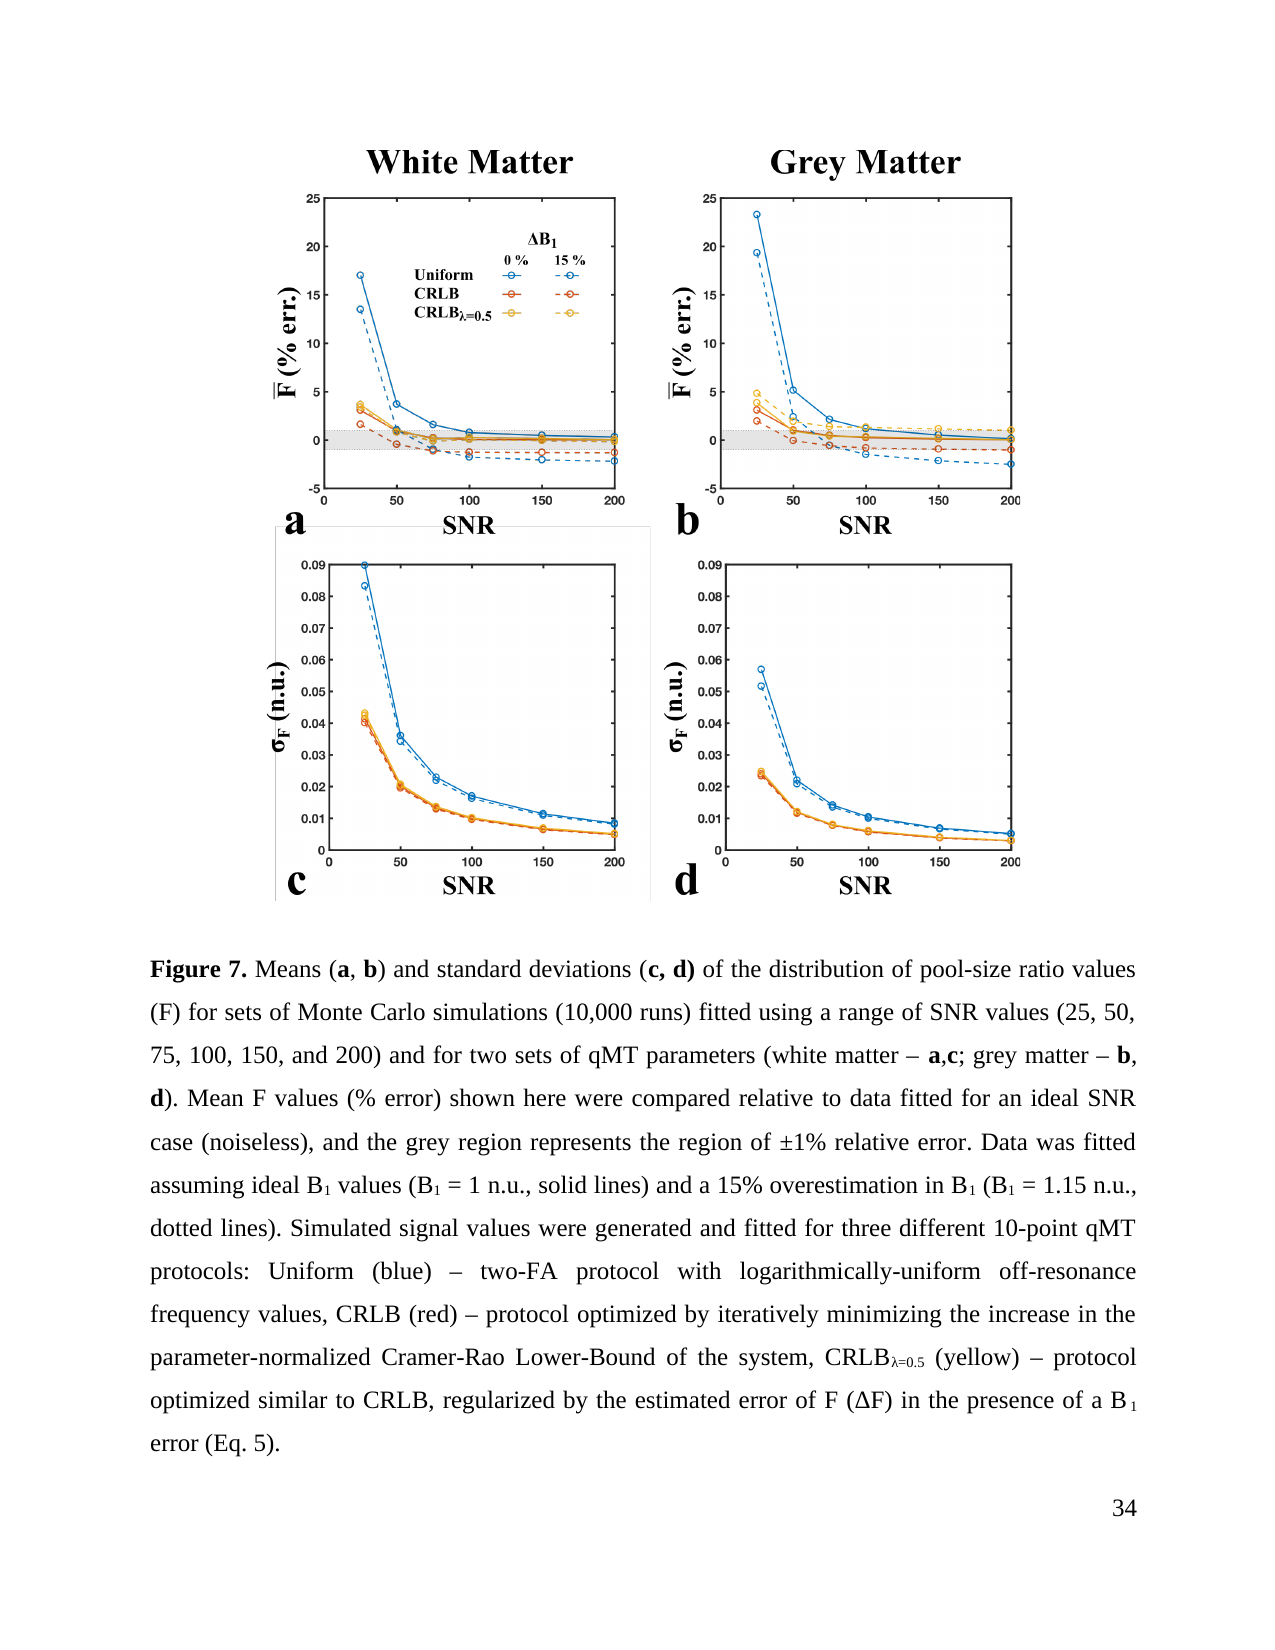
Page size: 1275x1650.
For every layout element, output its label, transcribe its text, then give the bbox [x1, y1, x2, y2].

text Figure 7. Means (a, b) and standard deviations (c, d) of the distribution of pool-size ratio values (F) for sets of Monte Carlo simulations (10,000 runs) fitted using a range of SNR values (25, 50, 75, 100, 150, and 200) and for two sets of qMT parameters (white matter – a,c; grey matter – b, d). Mean F values (% error) shown here were compared relative to data fitted for an ideal SNR case (noiseless), and the grey region represents the region of ±1% relative error. Data was fitted assuming ideal B1 values (B1 = 1 n.u., solid lines) and a 15% overestimation in B1 (B1 = 1.15 n.u., dotted lines). Simulated signal values were generated and fitted for three different 10-point qMT protocols: Uniform (blue) – two-FA protocol with logarithmically-uniform off-resonance frequency values, CRLB (red) – protocol optimized by iteratively minimizing the increase in the parameter-normalized Cramer-Rao Lower-Bound of the system, CRLBλ=0.5 (yellow) – protocol optimized similar to CRLB, regularized by the estimated error of F (ΔF) in the presence of a B1 error (Eq. 5). [150, 954, 1137, 1457]
picture [266, 150, 1021, 901]
